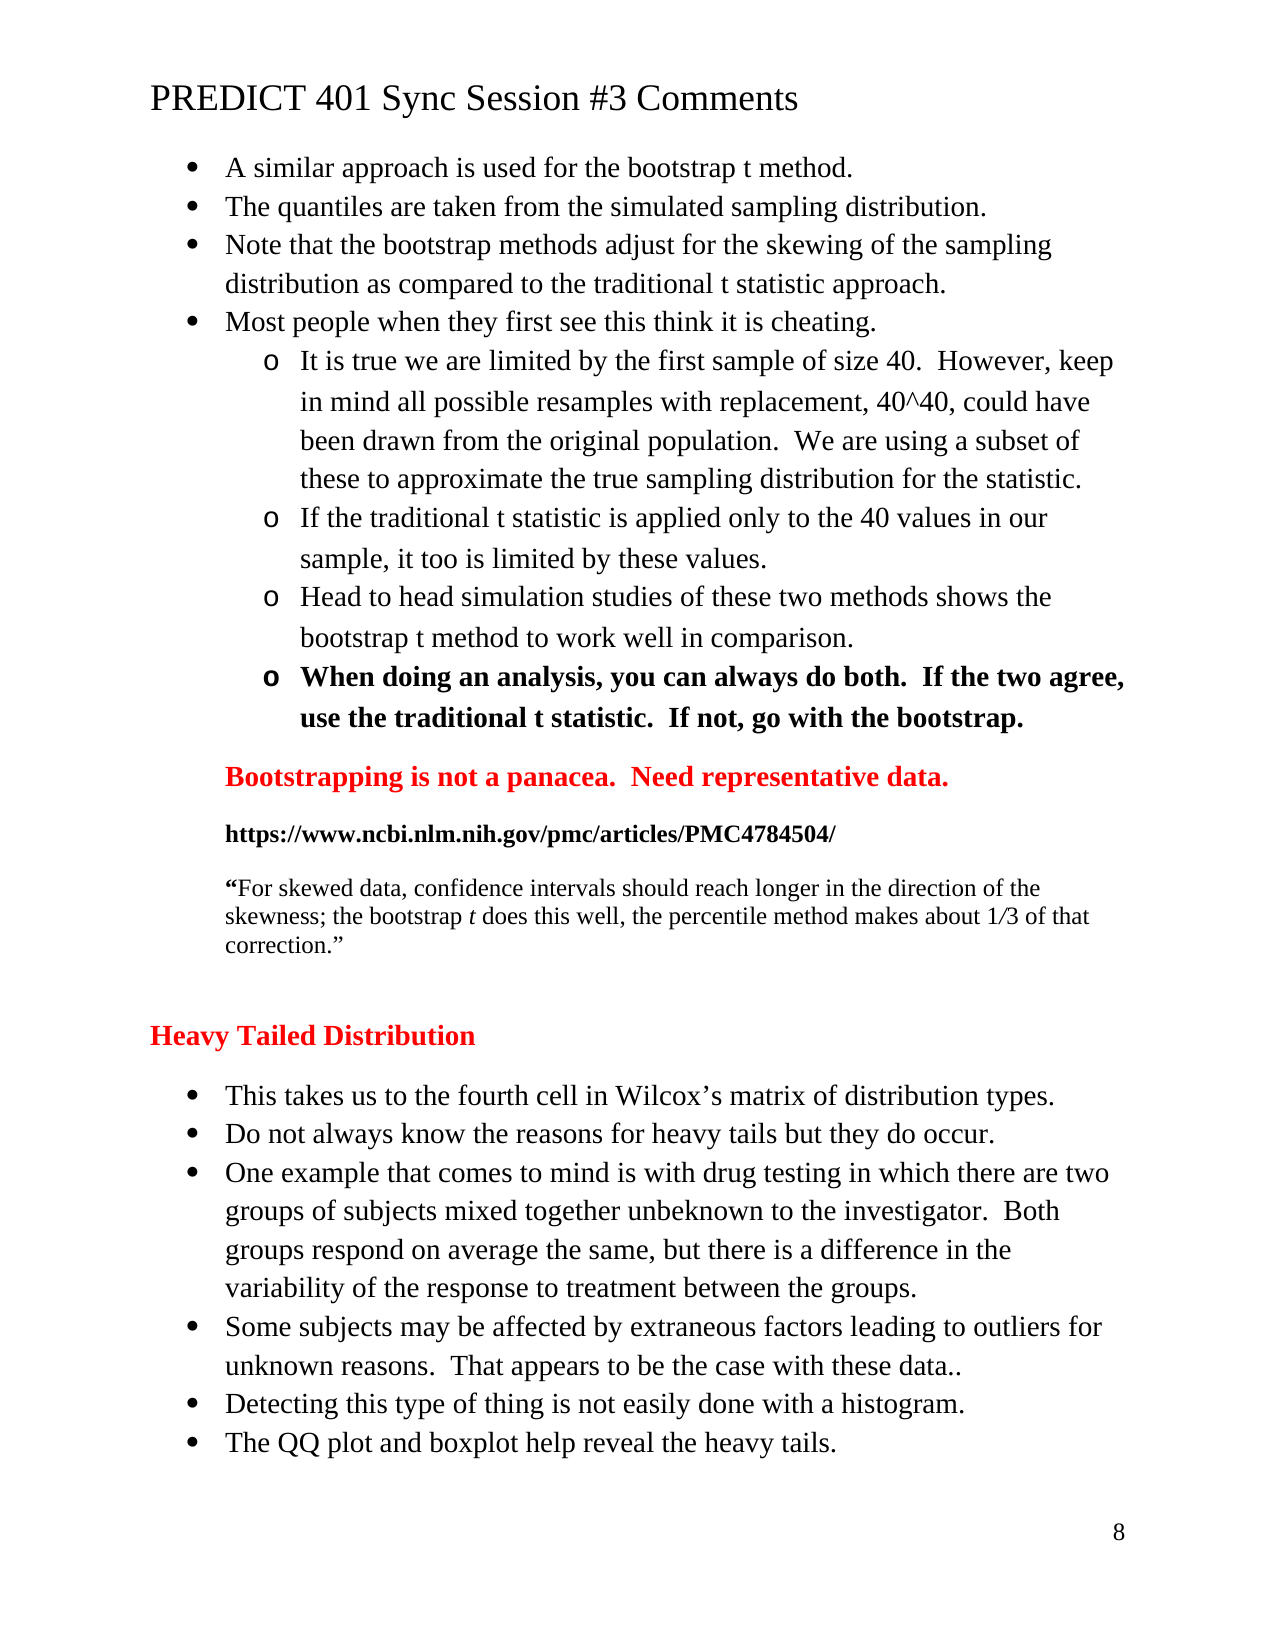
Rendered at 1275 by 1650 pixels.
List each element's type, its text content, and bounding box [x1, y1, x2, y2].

list It is true we are limited by the first sample of size 40. However, keep in mind all possible resamples with replacement, 40^40, could have been drawn from the original population. We are using a subset of these to approximate the true sampling distribution for the statistic. [262, 343, 1125, 495]
list One example that comes to mind is with drug testing in which there are two groups of subjects mixed together unbeknown to the investigator. Both groups respond on average the same, but there is a difference in the variability of the response to treatment between the groups. [187, 1155, 1125, 1304]
list The quantiles are taken from the simulated sampling distribution. [187, 189, 1125, 222]
list Detecting this type of thing is not easily done with a histogram. [187, 1386, 1125, 1420]
text “For skewed data, confidence intervals should reach longer in the direction of the skewness; the bootstrap t does this well, the percentile method makes about 1/3 of that correction.” [225, 873, 1125, 959]
text Bootstrapping is not a panacea. Need representative data. [225, 759, 1125, 793]
list If the traditional t statistic is applied only to the 40 values in our sample, it too is limited by these values. [262, 500, 1125, 574]
list Do not always know the reasons for heavy tails but they do occur. [187, 1116, 1125, 1150]
list Head to head simulation studies of these two methods shows the bootstrap t method to work well in comparison. [262, 579, 1125, 654]
list Note that the bootstrap methods adjust for the skewing of the sampling distribution as compared to the traditional t statistic approach. [187, 227, 1125, 299]
text Heavy Tailed Distribution [150, 1018, 1125, 1052]
list When doing an analysis, you can always do both. If the two agree, use the traditional t statistic. If not, go with the bootstrap. [262, 659, 1125, 733]
text https://www.ncbi.nlm.nih.gov/pmc/articles/PMC4784504/ [225, 819, 1125, 847]
list The QQ plot and boxplot help reveal the heavy tails. [187, 1425, 1125, 1459]
list A similar approach is used for the bootstrap t method. [187, 150, 1125, 184]
list Most people when they first see this think it is cheating. [187, 304, 1125, 338]
list This takes us to the fourth cell in Wilcox’s matrix of distribution types. [187, 1078, 1125, 1111]
list Some subjects may be affected by extraneous factors leading to outliers for unknown reasons. That appears to be the case with these data.. [187, 1309, 1125, 1381]
